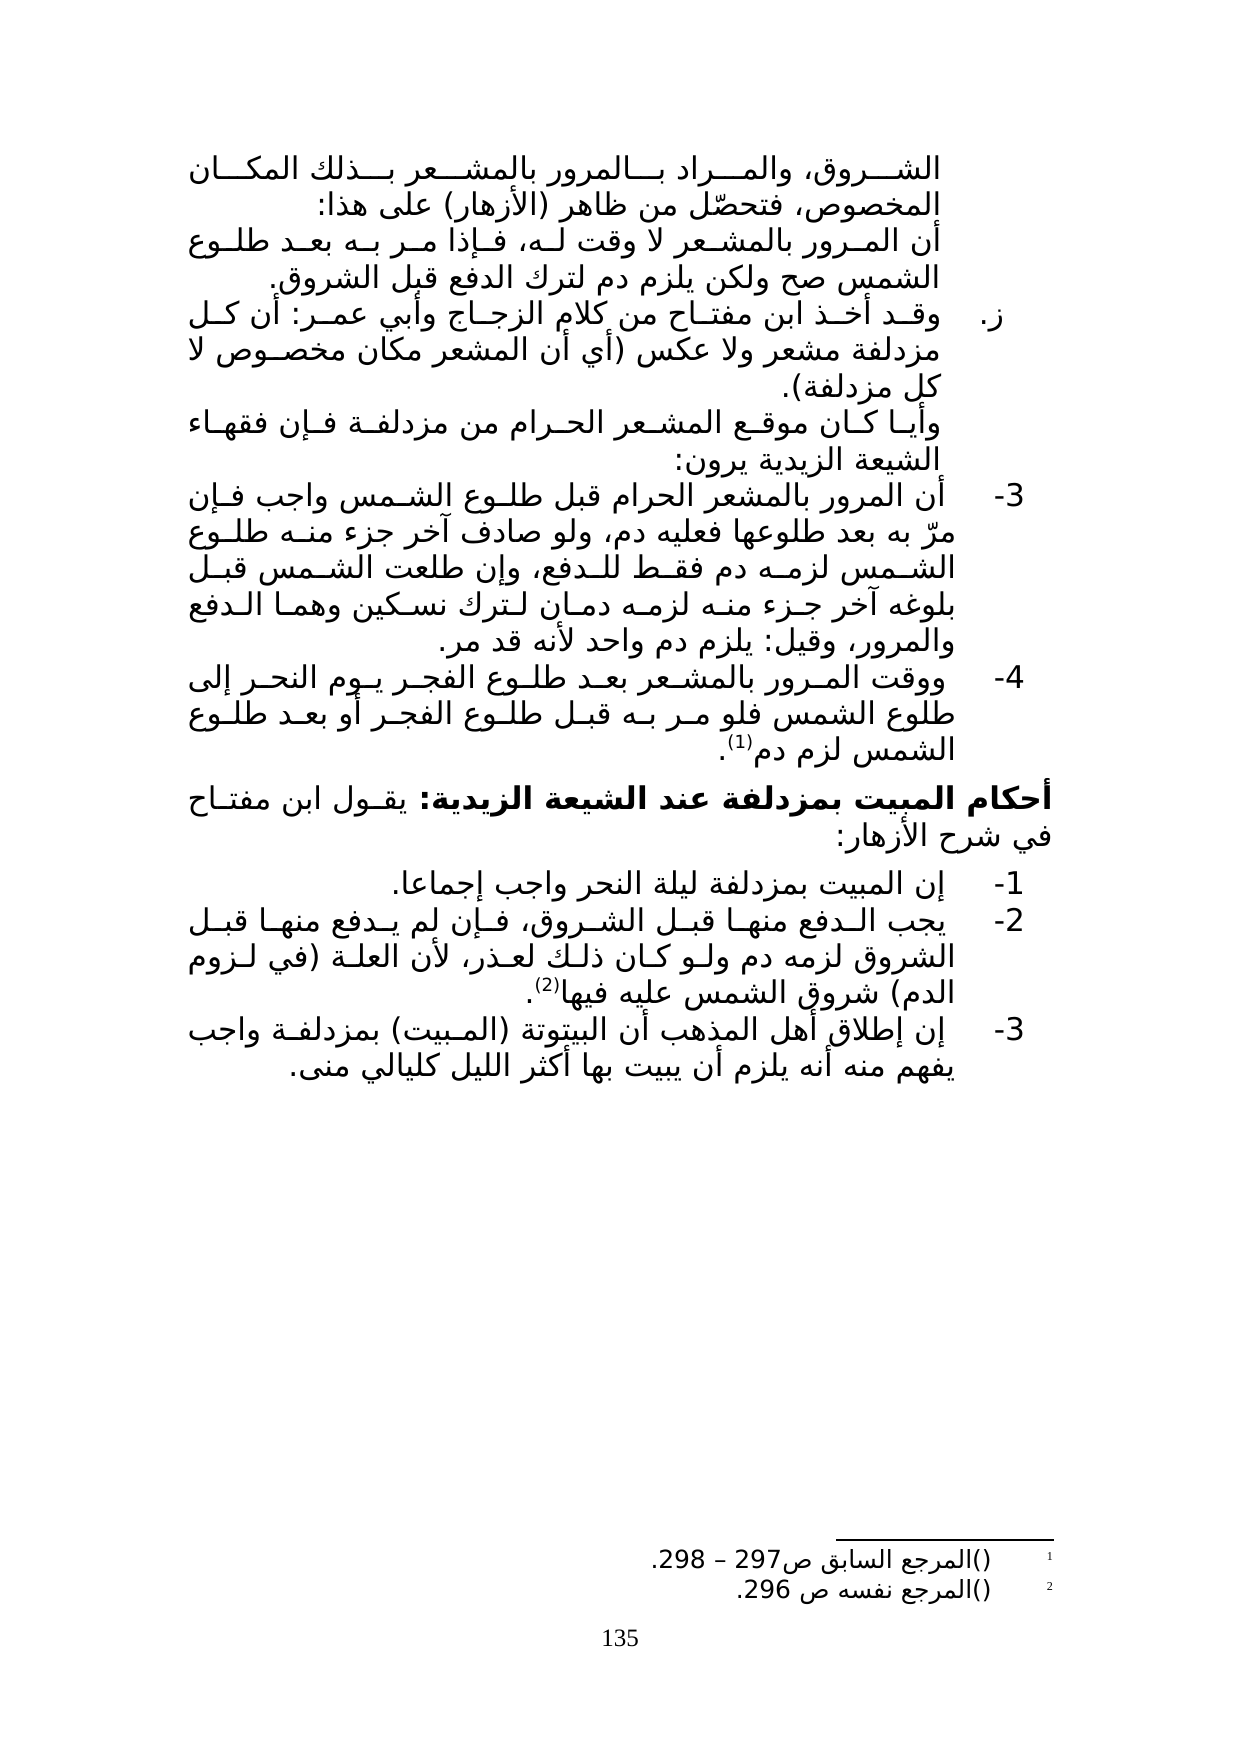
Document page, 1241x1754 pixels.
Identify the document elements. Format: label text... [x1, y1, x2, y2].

list وأيا كان موقع المشعر الحرام من مزدلفة فإن فقهاء الشيعة الزيدية يرون: [187, 404, 941, 477]
list ووقت المرور بالمشعر بعد طلوع الفجر يوم النحر إلى طلوع الشمس فلو مر به قبل طلوع الفجر أو بعد طلوع الشمس لزم دم(). [187, 659, 994, 768]
list أن المرور بالمشعر الحرام قبل طلوع الشمس واجب فإن مرّ به بعد طلوعها فعليه دم، ولو صادف آخر جزء منه طلوع الشمس لزمه دم فقط للدفع، وإن طلعت الشمس قبل بلوغه آخر جزء منه لزمه دمان لترك نسكين وهما الدفع والمرور، وقيل: يلزم دم واحد لأنه قد مر. [187, 477, 994, 659]
text أحكام المبيت بمزدلفة عند الشيعة الزيدية: يقول ابن مفتاح في شرح الأزهار: [187, 781, 1053, 853]
list إن إطلاق أهل المذهب أن البيتوتة (المبيت) بمزدلفة واجب يفهم منه أنه يلزم أن يبيت بها أكثر الليل كليالي منى. [187, 1011, 994, 1084]
list إن المبيت بمزدلفة ليلة النحر واجب إجماعا. [187, 866, 994, 902]
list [187, 150, 941, 223]
list يجب الدفع منها قبل الشروق، فإن لم يدفع منها قبل الشروق لزمه دم ولو كان ذلك لعذر، لأن العلة (في لزوم الدم) شروق الشمس عليه فيها(). [187, 902, 994, 1011]
list أن المرور بالمشعر لا وقت له، فإذا مر به بعد طلوع الشمس صح ولكن يلزم دم لترك الدفع قبل الشروق. [187, 223, 941, 295]
list وقد أخذ ابن مفتاح من كلام الزجاج وأبي عمر: أن كل مزدلفة مشعر ولا عكس (أي أن المشعر مكان مخصوص لا كل مزدلفة). [187, 295, 979, 404]
